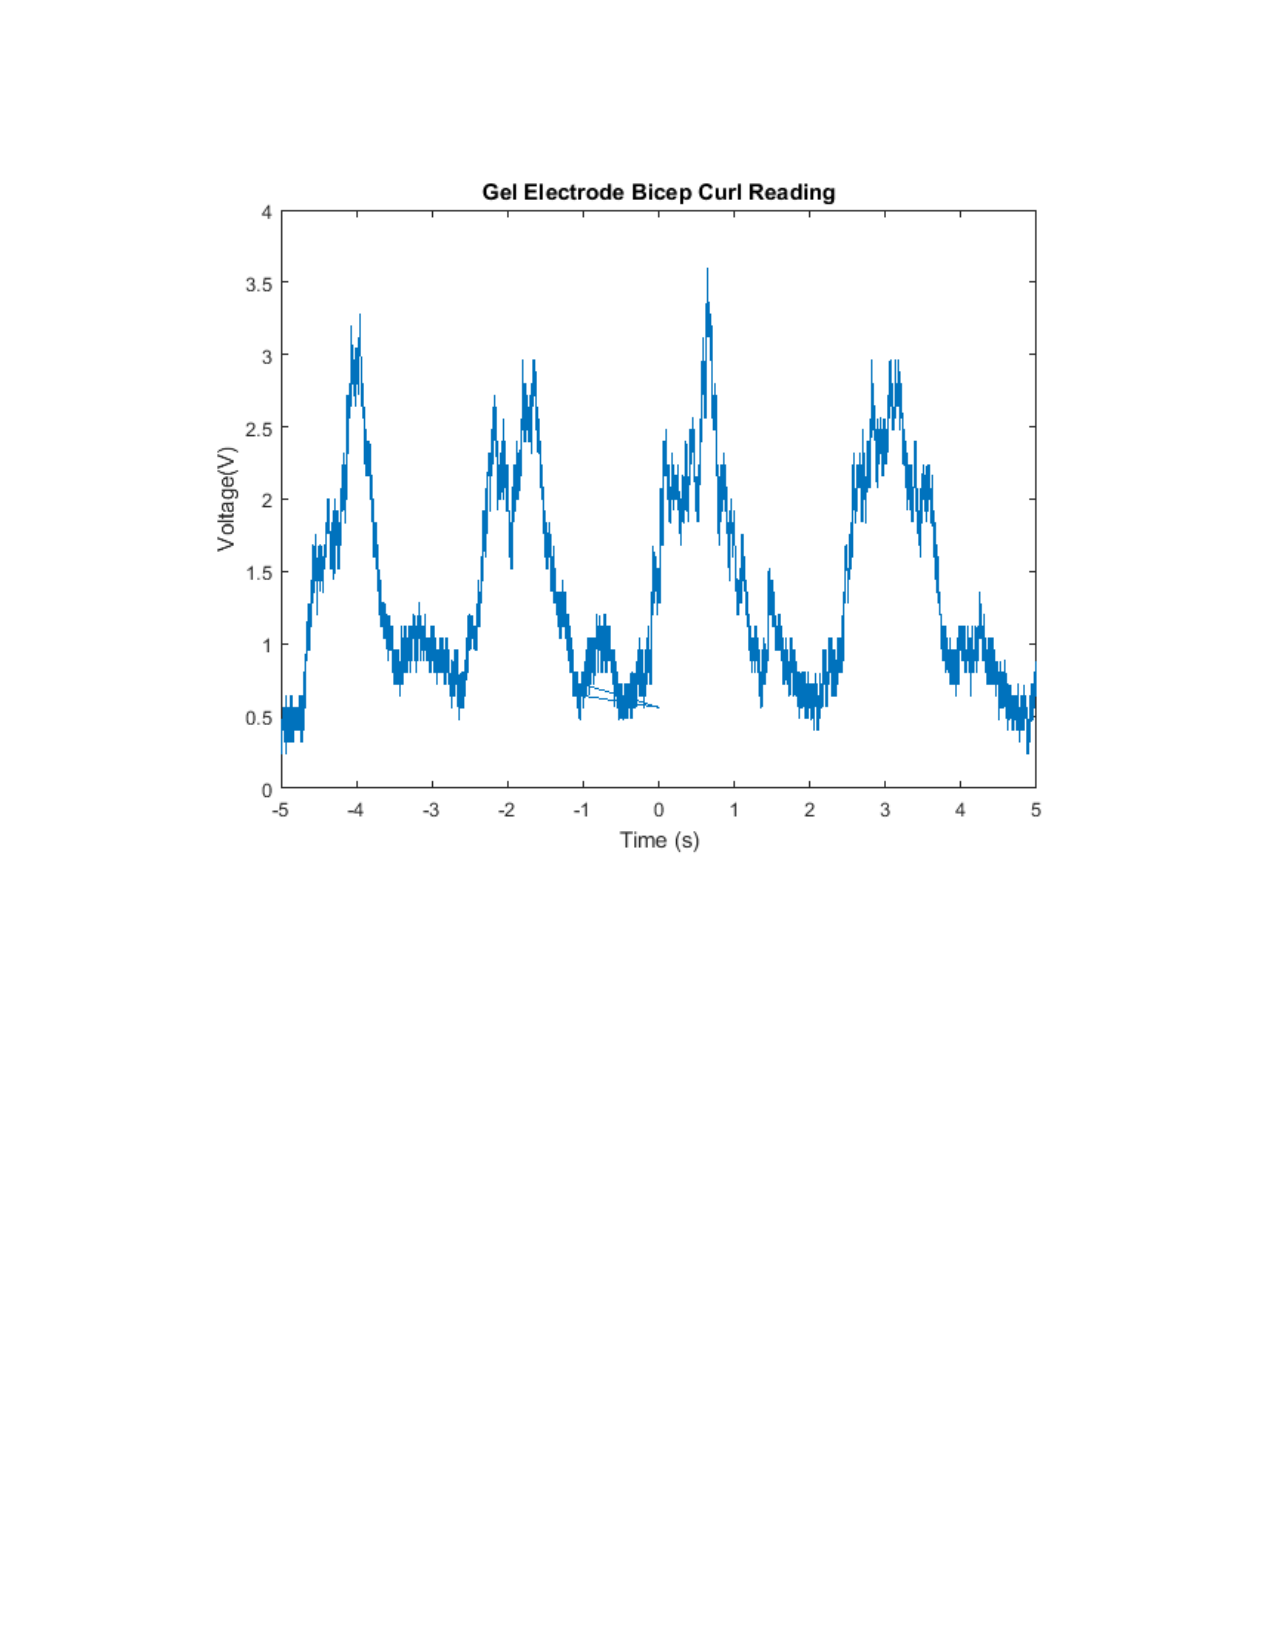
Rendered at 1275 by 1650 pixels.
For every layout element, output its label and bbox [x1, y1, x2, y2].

picture [154, 157, 1130, 867]
